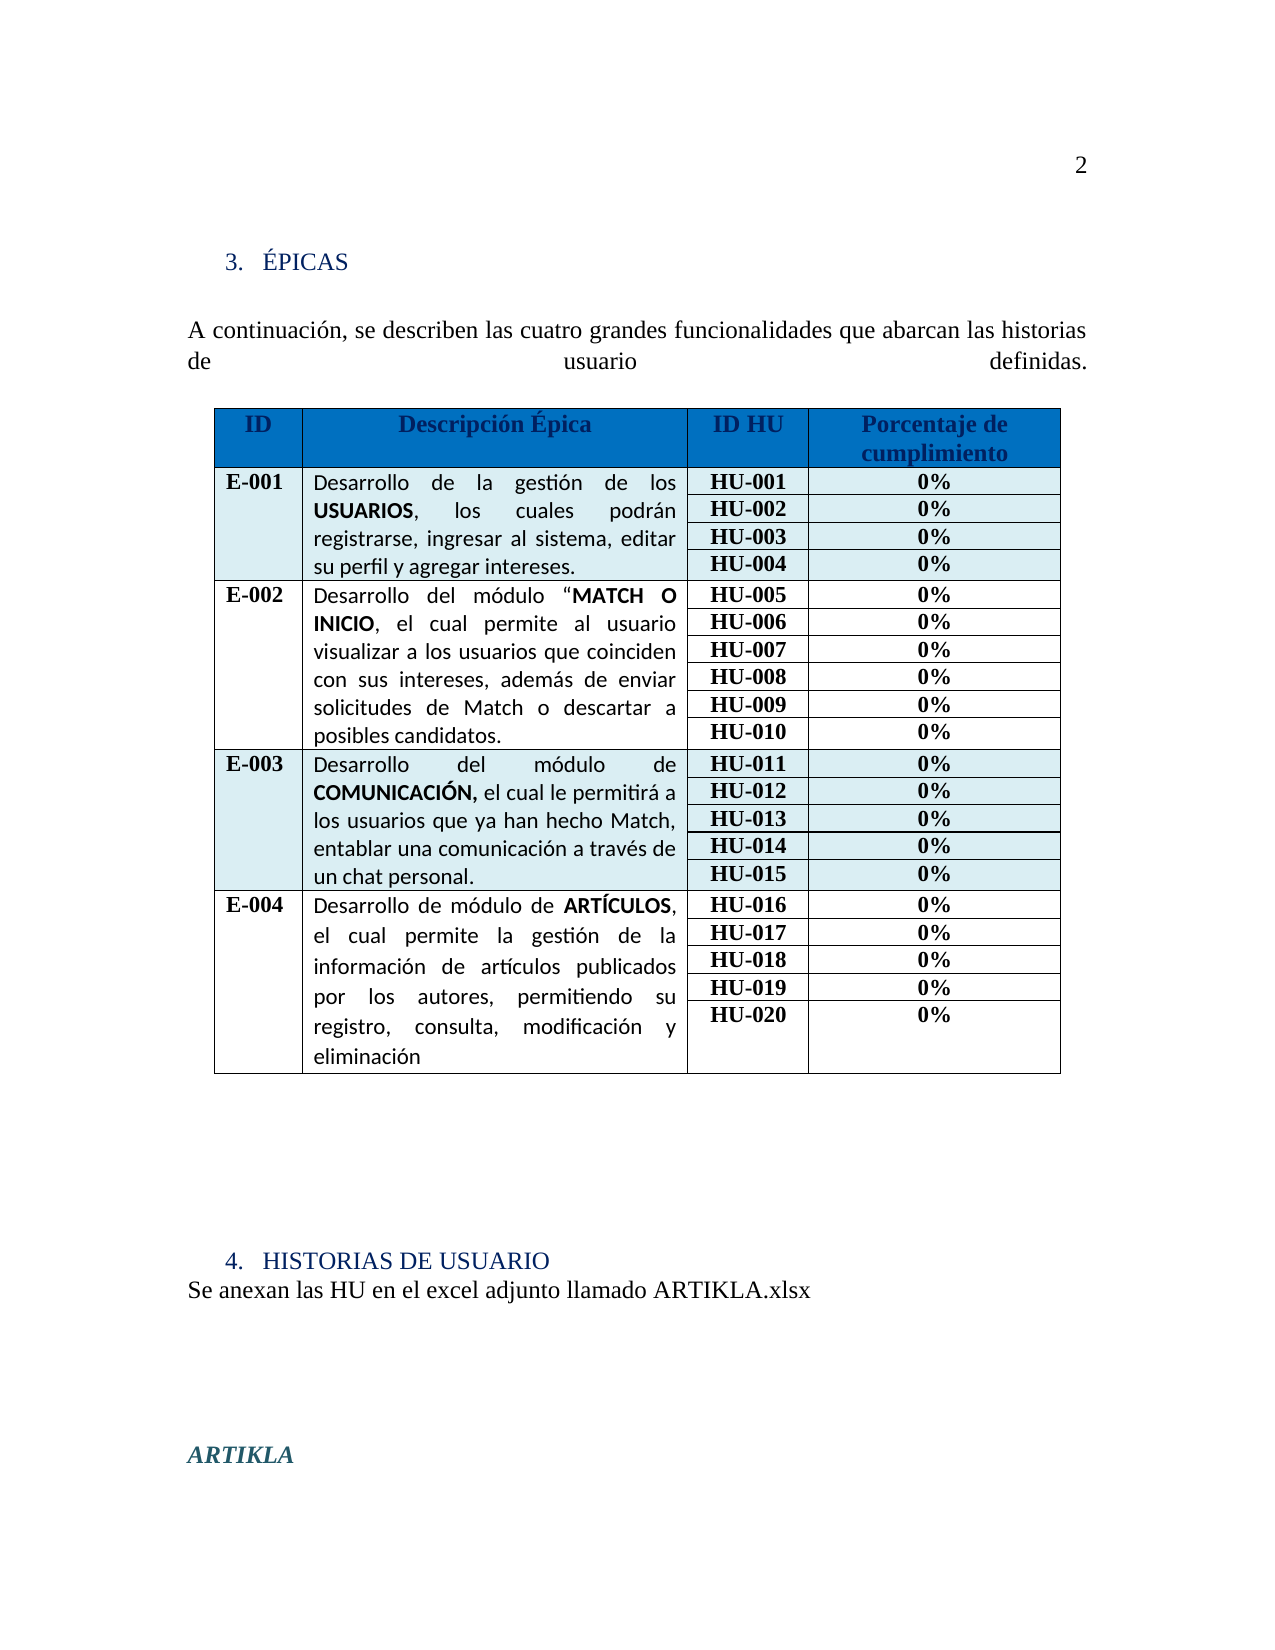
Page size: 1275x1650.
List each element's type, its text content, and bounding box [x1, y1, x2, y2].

table_cell HU-005 [688, 581, 808, 607]
table_cell HU-009 [688, 691, 808, 717]
table_cell 0% [809, 891, 1060, 918]
table_cell HU-002 [688, 495, 808, 522]
table_header ID [215, 409, 302, 467]
table_cell 0% [809, 663, 1060, 689]
table_cell HU-016 [688, 891, 808, 918]
table_cell 0% [809, 974, 1060, 1000]
table_cell 0% [809, 946, 1060, 972]
table_cell E-002 [215, 581, 302, 749]
table_cell HU-018 [688, 946, 808, 972]
table_cell HU-012 [688, 778, 808, 804]
table_cell HU-015 [688, 860, 808, 890]
table_cell HU-019 [688, 974, 808, 1000]
table_header Porcentaje de cumplimiento [809, 409, 1060, 467]
table_cell HU-011 [688, 750, 808, 777]
table_cell 0% [809, 778, 1060, 804]
table_cell Desarrollo de la gestión de los USUARIOS, los cuales podrán registrarse, ingresar al sistema, editar su perfil y agregar intereses. [303, 468, 687, 580]
table_header Descripción Épica [303, 409, 687, 467]
table_cell HU-013 [688, 805, 808, 831]
table_cell 0% [809, 919, 1060, 945]
table_cell 0% [809, 860, 1060, 890]
table_cell HU-003 [688, 523, 808, 549]
table_cell 0% [809, 636, 1060, 662]
table_cell 0% [809, 495, 1060, 522]
table_cell 0% [809, 805, 1060, 831]
table_cell 0% [809, 833, 1060, 859]
table_cell 0% [809, 750, 1060, 777]
table_cell 0% [809, 609, 1060, 635]
table_cell HU-020 [688, 1001, 808, 1073]
table_cell HU-014 [688, 833, 808, 859]
subtitle ÉPICAS [225, 247, 1087, 276]
table_cell HU-010 [688, 718, 808, 749]
table_cell HU-001 [688, 468, 808, 494]
subtitle A continuación, se describen las cuatro grandes funcionalidades que abarcan las historias de usuario definidas. [187, 315, 1087, 406]
table_cell 0% [809, 523, 1060, 549]
table_cell E-003 [215, 750, 302, 890]
table_cell HU-007 [688, 636, 808, 662]
table_cell E-001 [215, 468, 302, 580]
table_cell Desarrollo del módulo “MATCH O INICIO, el cual permite al usuario visualizar a los usuarios que coinciden con sus intereses, además de enviar solicitudes de Match o descartar a posibles candidatos. [303, 581, 687, 749]
table_cell 0% [809, 1001, 1060, 1073]
table_header ID HU [688, 409, 808, 467]
table_cell HU-004 [688, 550, 808, 580]
table_cell Desarrollo del módulo de COMUNICACIÓN, el cual le permitirá a los usuarios que ya han hecho Match, entablar una comunicación a través de un chat personal. [303, 750, 687, 890]
subtitle HISTORIAS DE USUARIO [225, 1246, 1087, 1275]
table_cell E-004 [215, 891, 302, 1073]
table_cell HU-006 [688, 609, 808, 635]
table_cell 0% [809, 468, 1060, 494]
table_cell 0% [809, 550, 1060, 580]
table_cell 0% [809, 581, 1060, 607]
table_cell 0% [809, 691, 1060, 717]
table_cell HU-008 [688, 663, 808, 689]
text Se anexan las HU en el excel adjunto llamado ARTIKLA.xlsx [187, 1275, 1087, 1304]
table_cell 0% [809, 718, 1060, 749]
table_cell Desarrollo de módulo de ARTÍCULOS, el cual permite la gestión de la información de artículos publicados por los autores, permitiendo su registro, consulta, modificación y eliminación [303, 891, 687, 1073]
table_cell HU-017 [688, 919, 808, 945]
